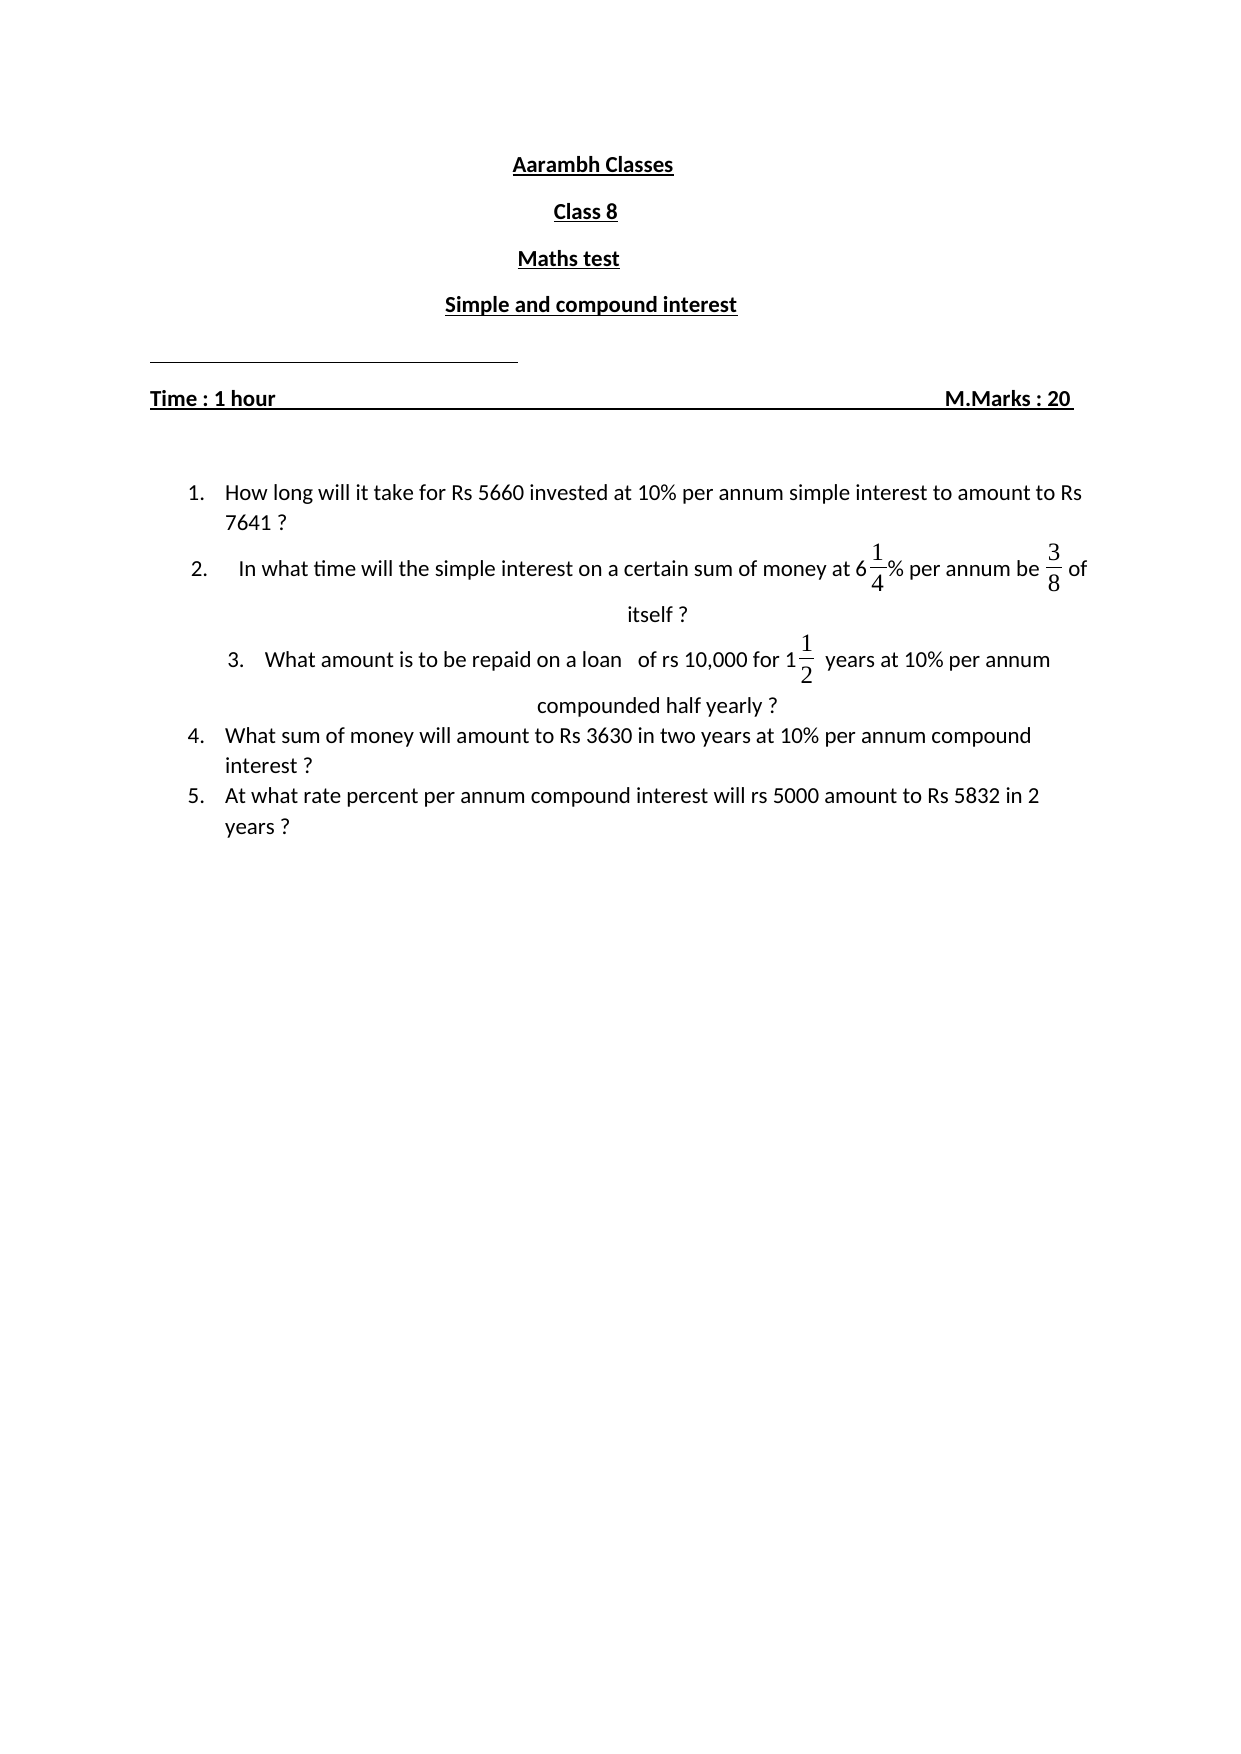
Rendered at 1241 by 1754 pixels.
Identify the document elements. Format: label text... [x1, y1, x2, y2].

text Class 8 [150, 197, 1090, 225]
list In what time will the simple interest on a certain sum of money at 6% per annum be of itself ? [187, 538, 1090, 628]
text Maths test [150, 244, 1090, 272]
text Simple and compound interest [150, 291, 1090, 319]
text Time : 1 hour M.Marks : 20 [150, 384, 1090, 412]
list At what rate percent per annum compound interest will rs 5000 amount to Rs 5832 in 2 years ? [187, 782, 1090, 840]
list How long will it take for Rs 5660 invested at 10% per annum simple interest to amount to Rs 7641 ? [187, 478, 1090, 536]
list What amount is to be repaid on a loan of rs 10,000 for 1 years at 10% per annum compounded half yearly ? [187, 630, 1090, 719]
text Aarambh Classes [150, 150, 1090, 178]
list What sum of money will amount to Rs 3630 in two years at 10% per annum compound interest ? [187, 721, 1090, 779]
